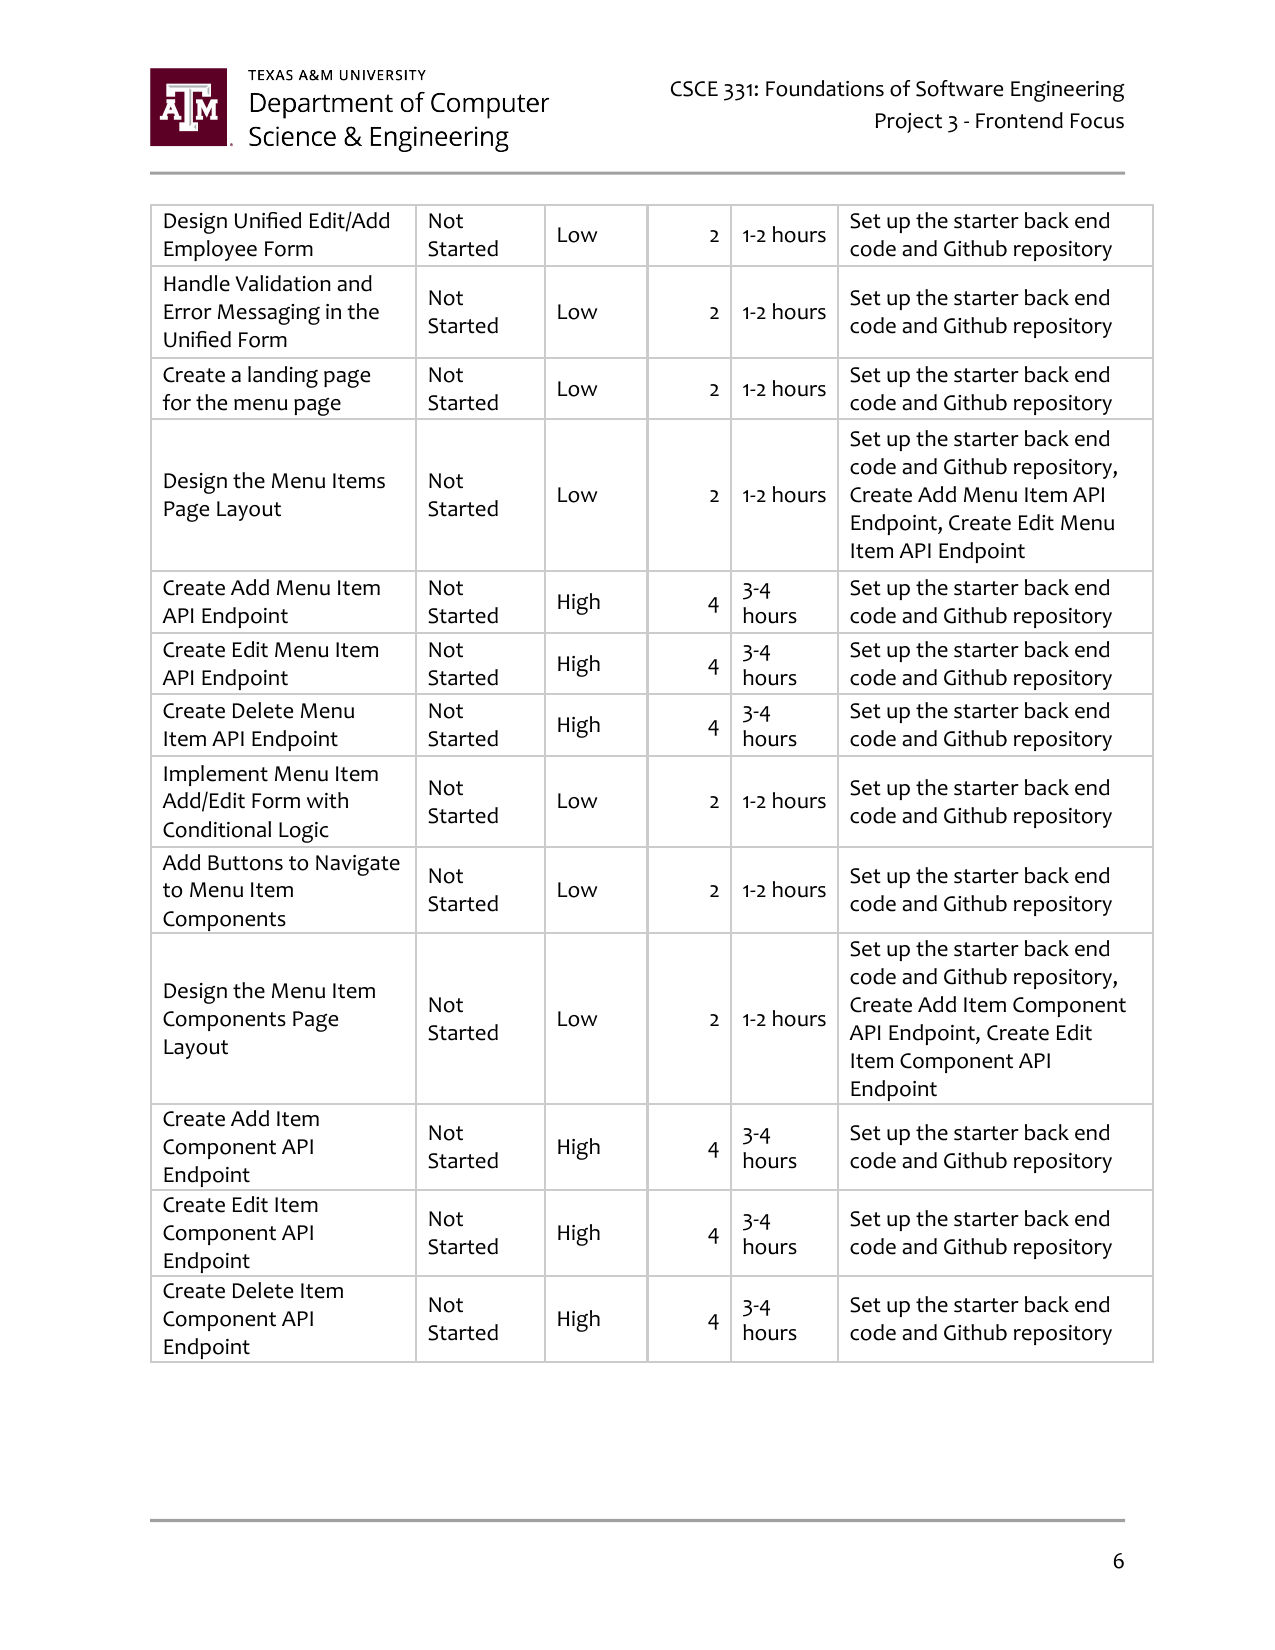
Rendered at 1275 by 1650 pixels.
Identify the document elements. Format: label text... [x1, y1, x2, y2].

table_cell Set up the starter back end code and Github repository [839, 359, 1152, 418]
table_cell 1-2 hours [732, 934, 837, 1102]
table_cell Low [546, 848, 646, 932]
table_cell Not Started [417, 572, 544, 632]
table_cell Not Started [417, 1191, 544, 1275]
table_cell 2 [649, 934, 730, 1102]
table_cell Set up the starter back end code and Github repository, Create Add Menu Item API Endpoint, Create Edit Menu Item API Endpoint [839, 420, 1152, 570]
table_cell Create Delete Menu Item API Endpoint [152, 695, 415, 754]
table_cell Set up the starter back end code and Github repository [839, 695, 1152, 754]
table_cell Not Started [417, 359, 544, 418]
table_cell Not Started [417, 1105, 544, 1189]
table_cell 2 [649, 420, 730, 570]
table_cell 2 [649, 848, 730, 932]
table_cell Low [546, 420, 646, 570]
table_cell Set up the starter back end code and Github repository [839, 572, 1152, 632]
table_cell Not Started [417, 757, 544, 846]
table_cell Set up the starter back end code and Github repository [839, 634, 1152, 693]
table_cell 4 [649, 634, 730, 693]
table_cell Create Edit Menu Item API Endpoint [152, 634, 415, 693]
table_cell High [546, 572, 646, 632]
table_cell High [546, 1277, 646, 1361]
table_cell 1-2 hours [732, 848, 837, 932]
table_cell 1-2 hours [732, 420, 837, 570]
table_cell Design the Menu Item Components Page Layout [152, 934, 415, 1102]
table_cell Low [546, 267, 646, 357]
table_cell Not Started [417, 848, 544, 932]
table_cell Design Unified Edit/Add Employee Form [152, 206, 415, 265]
table_cell Set up the starter back end code and Github repository [839, 1191, 1152, 1275]
table_cell 2 [649, 206, 730, 265]
table_cell Create Edit Item Component API Endpoint [152, 1191, 415, 1275]
table_cell Set up the starter back end code and Github repository [839, 267, 1152, 357]
table_cell 3-4 hours [732, 634, 837, 693]
table_cell 3-4 hours [732, 1191, 837, 1275]
table_cell 3-4 hours [732, 695, 837, 754]
table_cell 2 [649, 359, 730, 418]
table_cell Set up the starter back end code and Github repository [839, 1277, 1152, 1361]
table_cell Not Started [417, 267, 544, 357]
table_cell Not Started [417, 420, 544, 570]
table_cell 1-2 hours [732, 757, 837, 846]
table_cell Not Started [417, 695, 544, 754]
table_cell Set up the starter back end code and Github repository [839, 848, 1152, 932]
table_cell Create a landing page for the menu page [152, 359, 415, 418]
table_cell 3-4 hours [732, 572, 837, 632]
table_cell High [546, 1105, 646, 1189]
table_cell Not Started [417, 1277, 544, 1361]
table_cell Low [546, 206, 646, 265]
table_cell Low [546, 757, 646, 846]
table_cell 4 [649, 1277, 730, 1361]
table_cell Create Add Menu Item API Endpoint [152, 572, 415, 632]
table_cell Set up the starter back end code and Github repository [839, 757, 1152, 846]
table_cell Not Started [417, 634, 544, 693]
table_cell Handle Validation and Error Messaging in the Unified Form [152, 267, 415, 357]
table_cell Set up the starter back end code and Github repository, Create Add Item Component API Endpoint, Create Edit Item Component API Endpoint [839, 934, 1152, 1102]
table_cell 4 [649, 1105, 730, 1189]
picture [150, 68, 550, 152]
table_cell Low [546, 359, 646, 418]
table_cell Add Buttons to Navigate to Menu Item Components [152, 848, 415, 932]
table_cell Not Started [417, 206, 544, 265]
table_cell 4 [649, 1191, 730, 1275]
table_cell 1-2 hours [732, 359, 837, 418]
table_cell 1-2 hours [732, 206, 837, 265]
table_cell 4 [649, 695, 730, 754]
table_cell Create Add Item Component API Endpoint [152, 1105, 415, 1189]
table_cell 3-4 hours [732, 1105, 837, 1189]
table_cell High [546, 695, 646, 754]
table_cell 3-4 hours [732, 1277, 837, 1361]
table_cell Set up the starter back end code and Github repository [839, 206, 1152, 265]
table_cell High [546, 634, 646, 693]
table_cell Not Started [417, 934, 544, 1102]
table_cell 4 [649, 572, 730, 632]
table_cell Implement Menu Item Add/Edit Form with Conditional Logic [152, 757, 415, 846]
table_cell Create Delete Item Component API Endpoint [152, 1277, 415, 1361]
table_cell 2 [649, 267, 730, 357]
table_cell Set up the starter back end code and Github repository [839, 1105, 1152, 1189]
table_cell 2 [649, 757, 730, 846]
table_cell Low [546, 934, 646, 1102]
table_cell Design the Menu Items Page Layout [152, 420, 415, 570]
table_cell High [546, 1191, 646, 1275]
table_cell 1-2 hours [732, 267, 837, 357]
